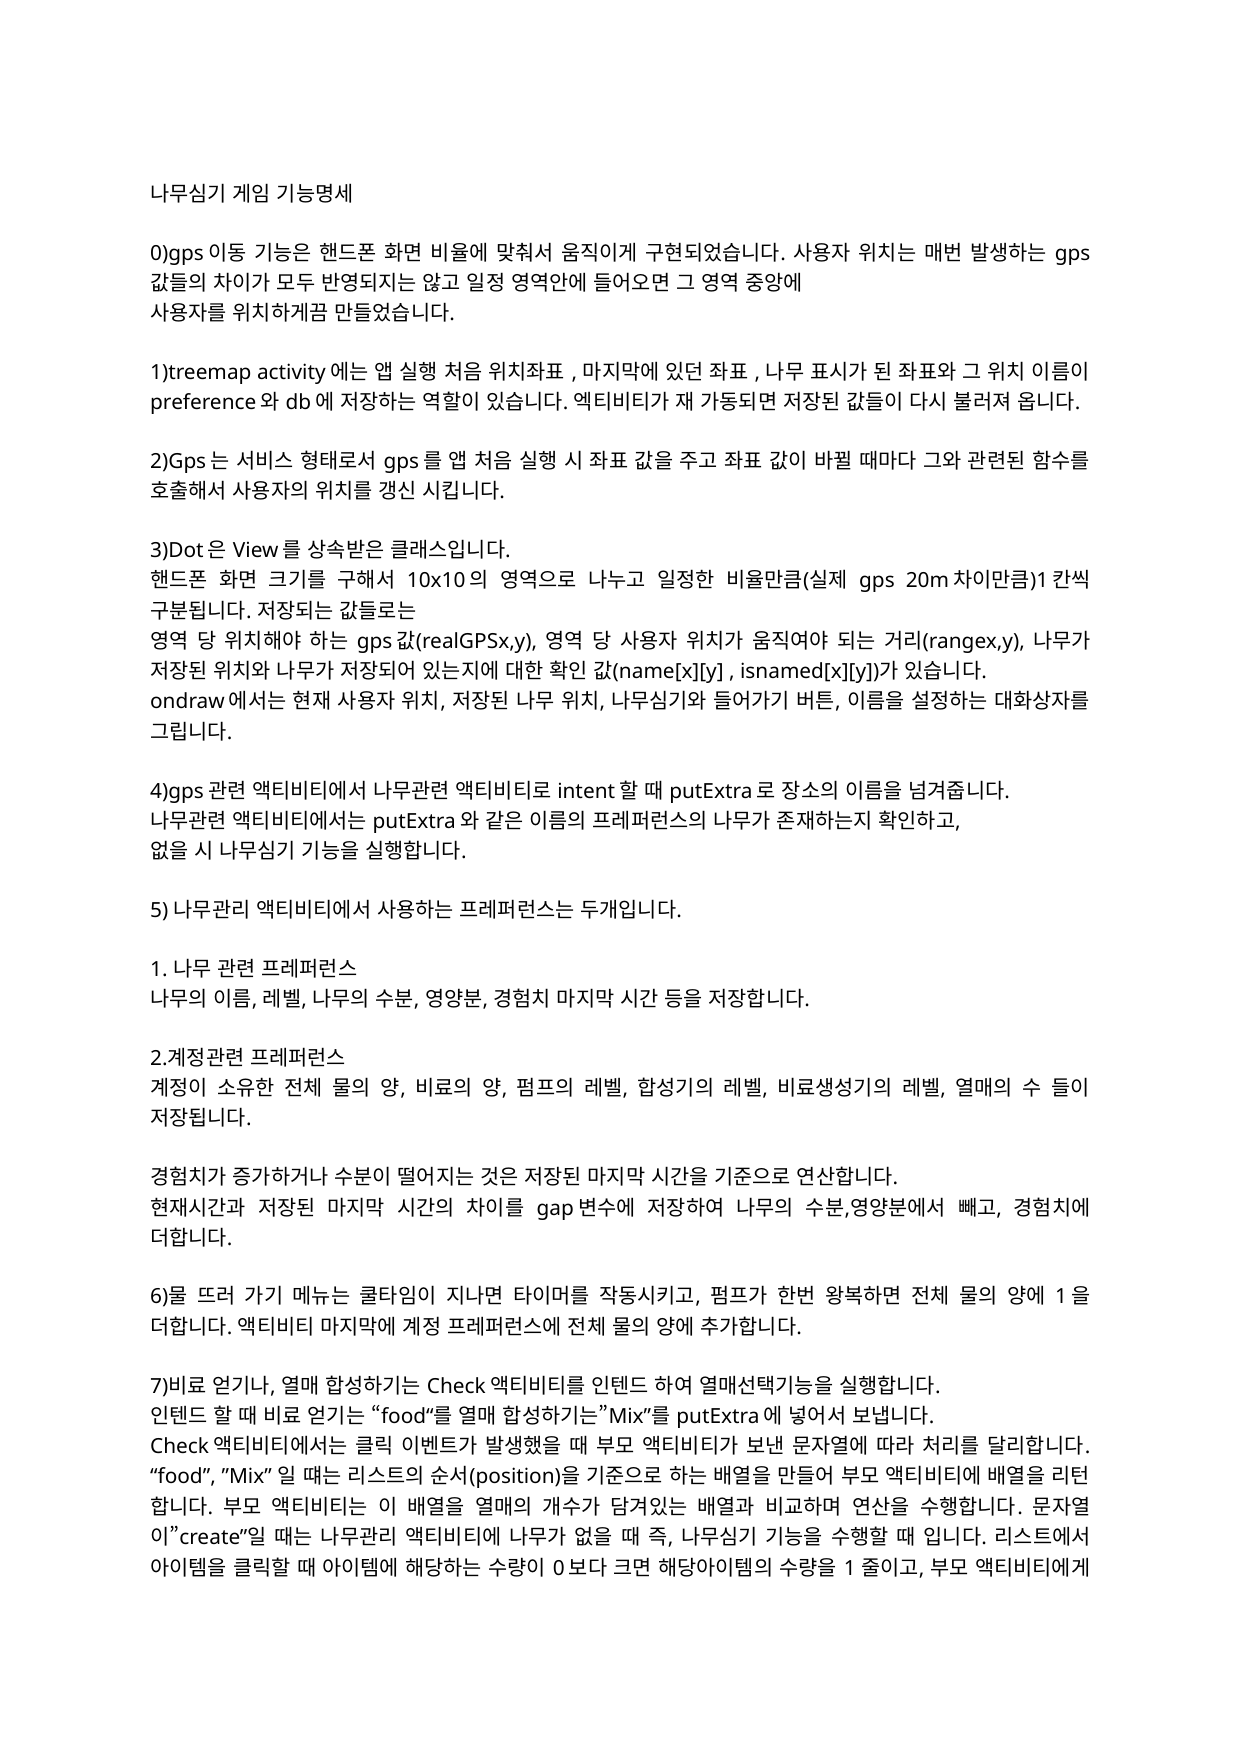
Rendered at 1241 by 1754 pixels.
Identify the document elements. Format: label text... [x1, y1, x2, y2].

text 없을 시 나무심기 기능을 실행합니다. [150, 834, 1090, 865]
text 1)treemap activity에는 앱 실행 처음 위치좌표 , 마지막에 있던 좌표 , 나무 표시가 된 좌표와 그 위치 이름이 preference와 db에 저장하는 역할이 있습니다. 엑티비티가 재 가동되면 저장된 값들이 다시 불러져 옵니다. [150, 355, 1090, 416]
text 3)Dot은 View를 상속받은 클래스입니다. [150, 533, 1090, 563]
text 핸드폰 화면 크기를 구해서 10x10의 영역으로 나누고 일정한 비율만큼(실제 gps 20m차이만큼)1칸씩 구분됩니다. 저장되는 값들로는 [150, 563, 1090, 624]
text ondraw에서는 현재 사용자 위치, 저장된 나무 위치, 나무심기와 들어가기 버튼, 이름을 설정하는 대화상자를 그립니다. [150, 685, 1090, 745]
text 나무의 이름, 레벨, 나무의 수분, 영양분, 경험치 마지막 시간 등을 저장합니다. [150, 982, 1090, 1013]
text 0)gps이동 기능은 핸드폰 화면 비율에 맞춰서 움직이게 구현되었습니다. 사용자 위치는 매번 발생하는 gps값들의 차이가 모두 반영되지는 않고 일정 영역안에 들어오면 그 영역 중앙에 [150, 236, 1090, 296]
text 영역 당 위치해야 하는 gps값(realGPSx,y), 영역 당 사용자 위치가 움직여야 되는 거리(rangex,y), 나무가 저장된 위치와 나무가 저장되어 있는지에 대한 확인 값(name[x][y] , isnamed[x][y])가 있습니다. [150, 624, 1090, 685]
text 인텐드 할 때 비료 얻기는 “food“를 열매 합성하기는”Mix”를 putExtra에 넣어서 보냅니다. [150, 1399, 1090, 1429]
text 사용자를 위치하게끔 만들었습니다. [150, 296, 1090, 327]
text 1. 나무 관련 프레퍼런스 [150, 952, 1090, 982]
text 6)물 뜨러 가기 메뉴는 쿨타임이 지나면 타이머를 작동시키고, 펌프가 한번 왕복하면 전체 물의 양에 1을 더합니다. 액티비티 마지막에 계정 프레퍼런스에 전체 물의 양에 추가합니다. [150, 1280, 1090, 1340]
text 2)Gps는 서비스 형태로서 gps를 앱 처음 실행 시 좌표 값을 주고 좌표 값이 바뀔 때마다 그와 관련된 함수를 호출해서 사용자의 위치를 갱신 시킵니다. [150, 444, 1090, 505]
text 7)비료 얻기나, 열매 합성하기는 Check액티비티를 인텐드 하여 열매선택기능을 실행합니다. [150, 1369, 1090, 1399]
text 나무심기 게임 기능명세 [150, 177, 1090, 207]
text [150, 1429, 1090, 1581]
text 계정이 소유한 전체 물의 양, 비료의 양, 펌프의 레벨, 합성기의 레벨, 비료생성기의 레벨, 열매의 수 들이 저장됩니다. [150, 1071, 1090, 1132]
text 5) 나무관리 액티비티에서 사용하는 프레퍼런스는 두개입니다. [150, 893, 1090, 923]
text 4)gps관련 액티비티에서 나무관련 액티비티로 intent할 때 putExtra로 장소의 이름을 넘겨줍니다. [150, 774, 1090, 804]
text 경험치가 증가하거나 수분이 떨어지는 것은 저장된 마지막 시간을 기준으로 연산합니다. [150, 1160, 1090, 1191]
text 나무관련 액티비티에서는 putExtra와 같은 이름의 프레퍼런스의 나무가 존재하는지 확인하고, [150, 804, 1090, 834]
text 2.계정관련 프레퍼런스 [150, 1041, 1090, 1071]
text 현재시간과 저장된 마지막 시간의 차이를 gap변수에 저장하여 나무의 수분,영양분에서 빼고, 경험치에 더합니다. [150, 1191, 1090, 1251]
